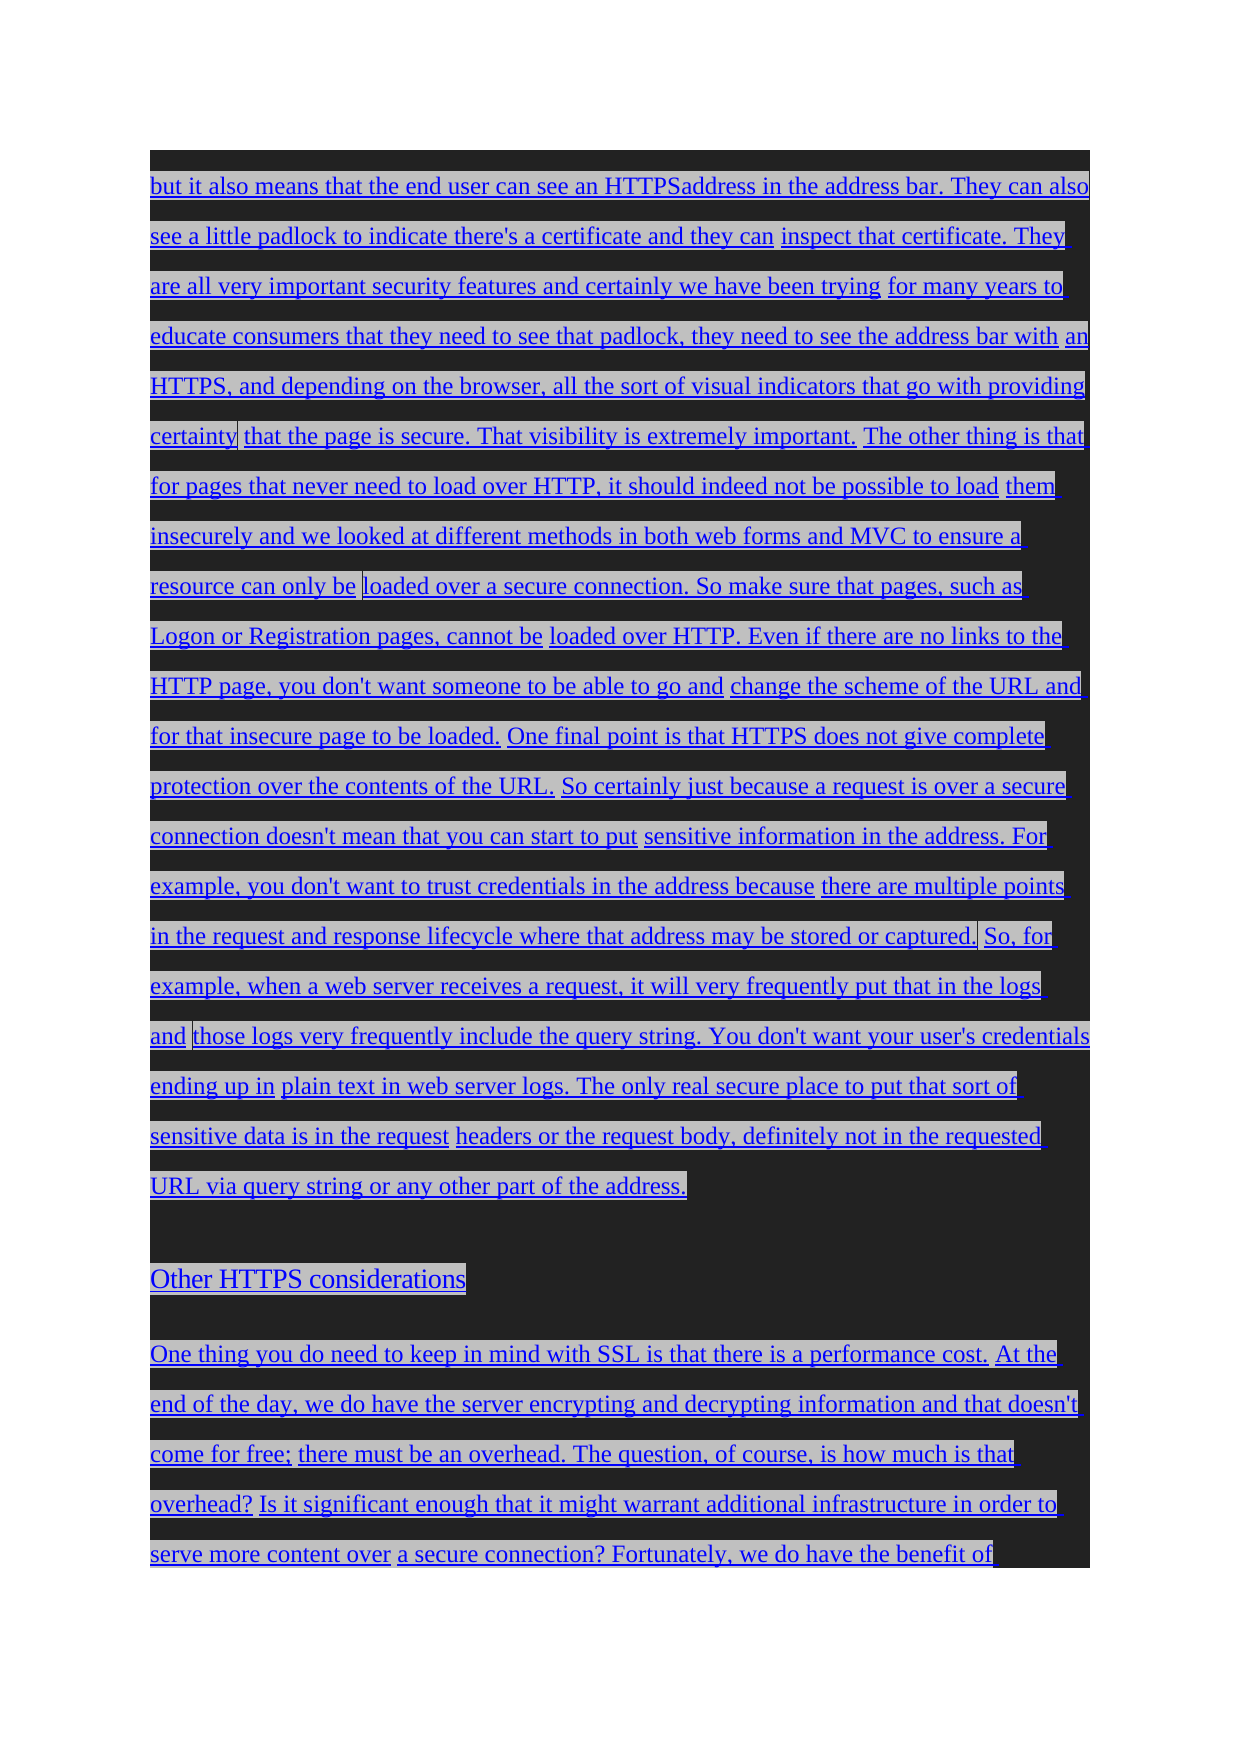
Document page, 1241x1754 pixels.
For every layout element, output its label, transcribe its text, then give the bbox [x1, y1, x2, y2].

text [150, 150, 1090, 446]
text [150, 1318, 1090, 1568]
text Other HTTPS considerations [150, 1262, 1090, 1295]
